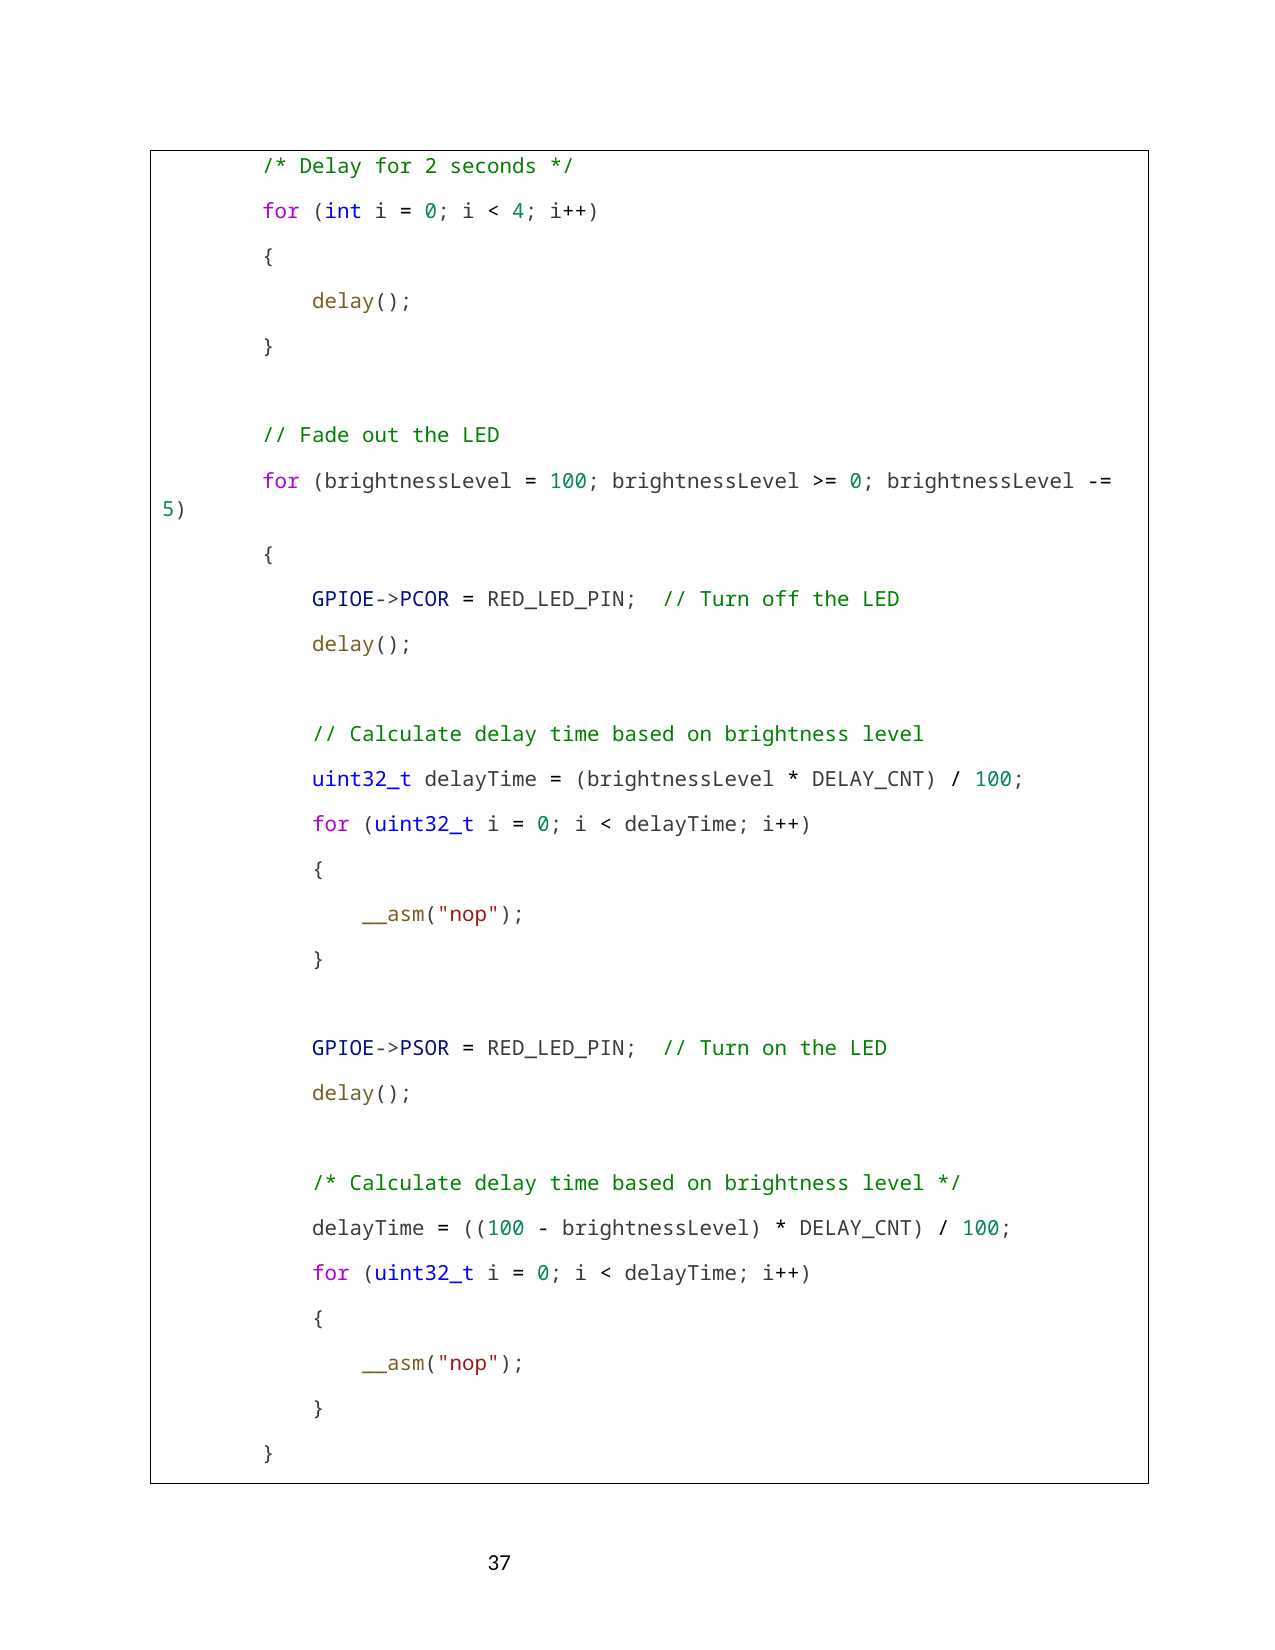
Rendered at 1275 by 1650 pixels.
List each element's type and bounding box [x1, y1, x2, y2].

table_header [151, 151, 1148, 1483]
